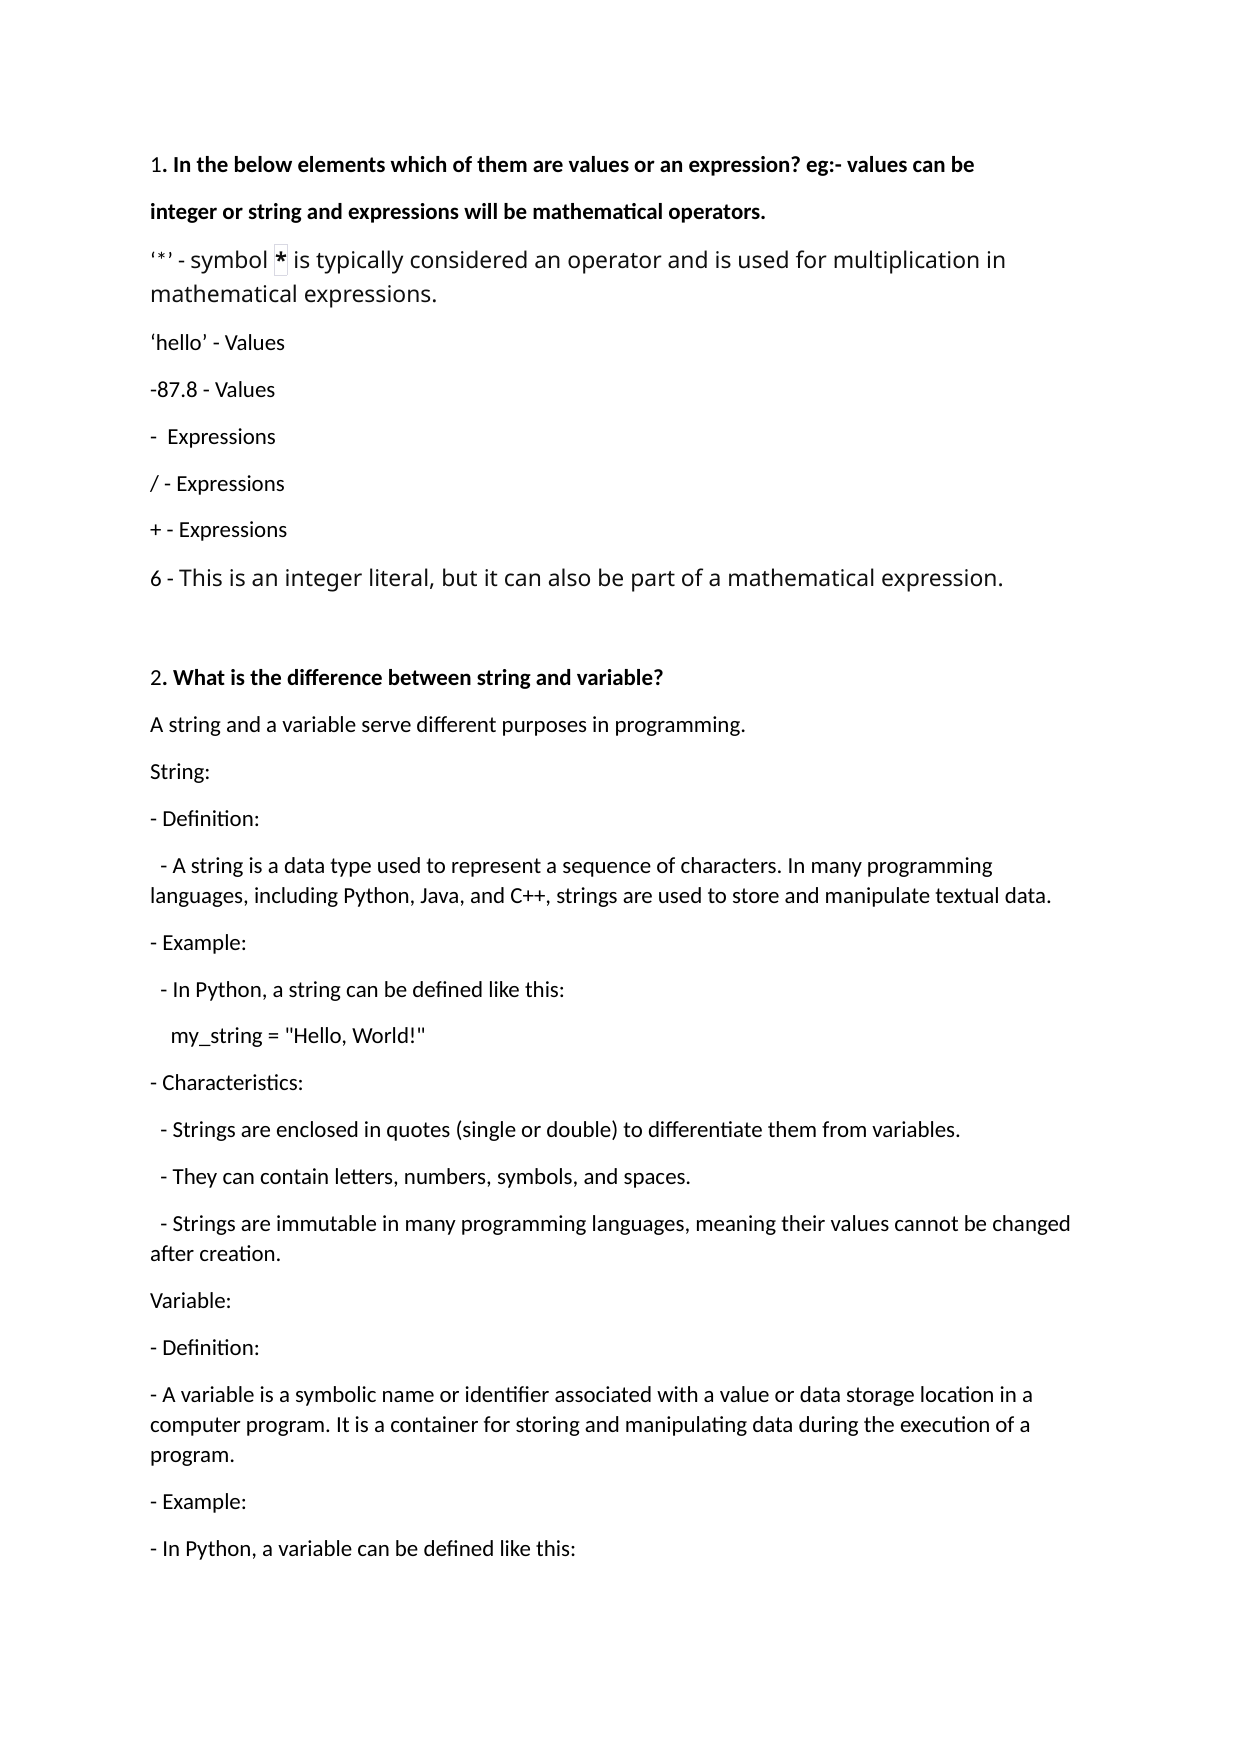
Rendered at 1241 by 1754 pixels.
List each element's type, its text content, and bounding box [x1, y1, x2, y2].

text 1. In the below elements which of them are values or an expression? eg:- values can be [150, 150, 1090, 178]
text - Definition: [150, 804, 1090, 832]
text / - Expressions [150, 469, 1090, 497]
text - They can contain letters, numbers, symbols, and spaces. [150, 1162, 1090, 1190]
text - A variable is a symbolic name or identifier associated with a value or data storage location in a computer program. It is a container for storing and manipulating data during the execution of a program. [150, 1380, 1090, 1468]
text - Characteristics: [150, 1068, 1090, 1096]
text - Expressions [150, 422, 1090, 450]
text integer or string and expressions will be mathematical operators. [150, 197, 1090, 225]
text Variable: [150, 1286, 1090, 1314]
text - Example: [150, 1487, 1090, 1515]
text - Definition: [150, 1333, 1090, 1361]
text - Example: [150, 928, 1090, 956]
text - Strings are immutable in many programming languages, meaning their values cannot be changed after creation. [150, 1209, 1090, 1267]
text my_string = "Hello, World!" [150, 1022, 1090, 1049]
text String: [150, 757, 1090, 785]
text + - Expressions [150, 516, 1090, 543]
text - In Python, a string can be defined like this: [150, 975, 1090, 1003]
text 6 - This is an integer literal, but it can also be part of a mathematical expression. [150, 562, 1090, 594]
text - A string is a data type used to represent a sequence of characters. In many programming languages, including Python, Java, and C++, strings are used to store and manipulate textual data. [150, 851, 1090, 909]
text - In Python, a variable can be defined like this: [150, 1534, 1090, 1562]
text - Strings are enclosed in quotes (single or double) to differentiate them from variables. [150, 1115, 1090, 1143]
text -87.8 - Values [150, 375, 1090, 403]
text 2. What is the difference between string and variable? [150, 663, 1090, 691]
text A string and a variable serve different purposes in programming. [150, 710, 1090, 738]
text ‘*’ - symbol * is typically considered an operator and is used for multiplication in mathematical expressions. [150, 244, 1090, 309]
text ‘hello’ - Values [150, 328, 1090, 356]
